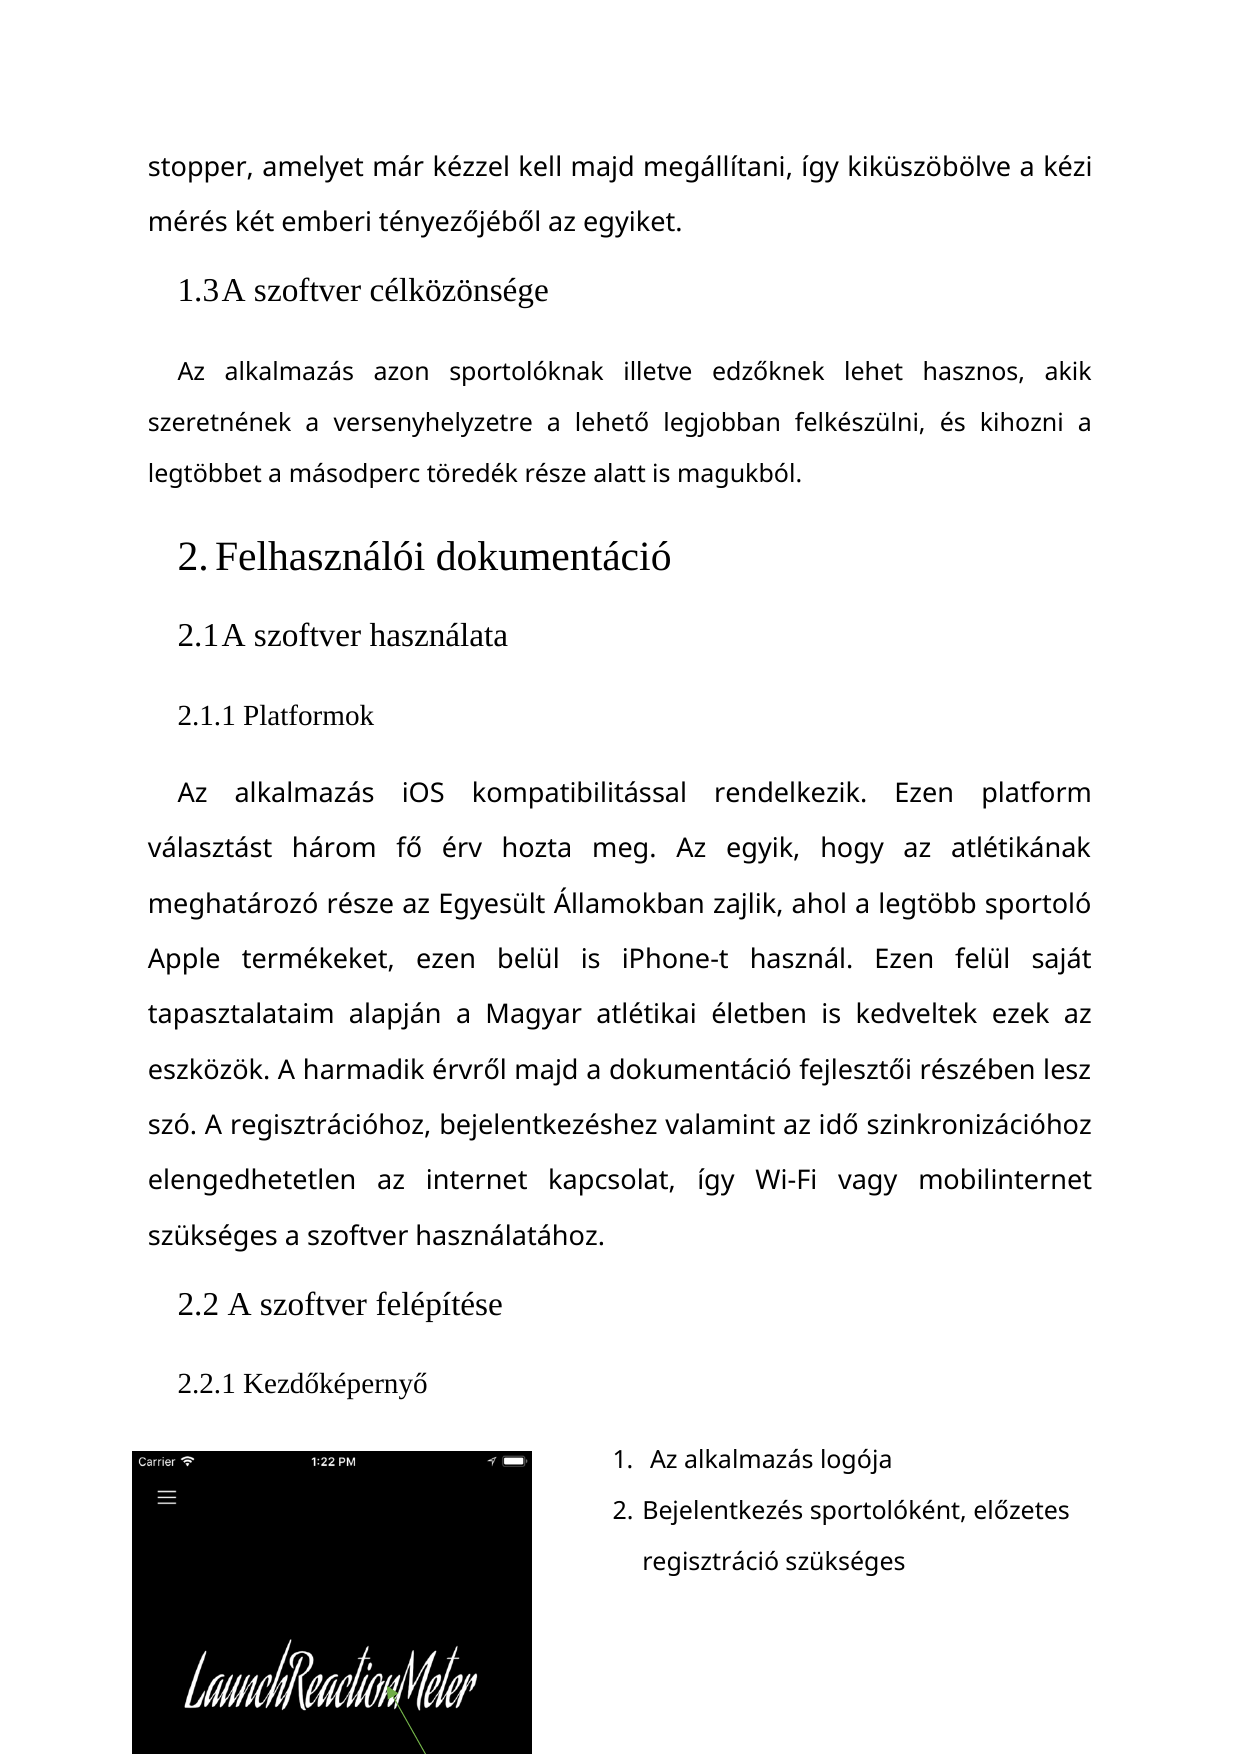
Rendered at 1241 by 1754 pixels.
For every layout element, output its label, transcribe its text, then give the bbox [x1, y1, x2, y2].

list Bejelentkezés sportolóként, előzetes regisztráció szükséges [612, 1493, 1093, 1578]
subtitle A szoftver célközönsége [177, 271, 1093, 309]
list Az alkalmazás logója [612, 1442, 1093, 1476]
text Az alkalmazás azon sportolóknak illetve edzőknek lehet hasznos, akik szeretnének a versenyhelyzetre a lehető legjobban felkészülni, és kihozni a legtöbbet a másodperc töredék része alatt is magukból. [148, 353, 1093, 489]
subtitle 2.2.1 Kezdőképernyő [148, 1366, 1093, 1400]
text Az alkalmazás iOS kompatibilitással rendelkezik. Ezen platform választást három fő érv hozta meg. Az egyik, hogy az atlétikának meghatározó része az Egyesült Államokban zajlik, ahol a legtöbb sportoló Apple termékeket, ezen belül is iPhone-t használ. Ezen felül saját tapasztalataim alapján a Magyar atlétikai életben is kedveltek ezek az eszközök. A harmadik érvről majd a dokumentáció fejlesztői részében lesz szó. A regisztrációhoz, bejelentkezéshez valamint az idő szinkronizációhoz elengedhetetlen az internet kapcsolat, így Wi-Fi vagy mobilinternet szükséges a szoftver használatához. [148, 773, 1093, 1253]
subtitle Felhasználói dokumentáció [177, 531, 1093, 579]
subtitle 2.1.1 Platformok [148, 698, 1093, 732]
subtitle 2.1 A szoftver használata [148, 616, 1093, 654]
subtitle 2.2 A szoftver felépítése [148, 1284, 1093, 1322]
picture [132, 1451, 532, 1754]
